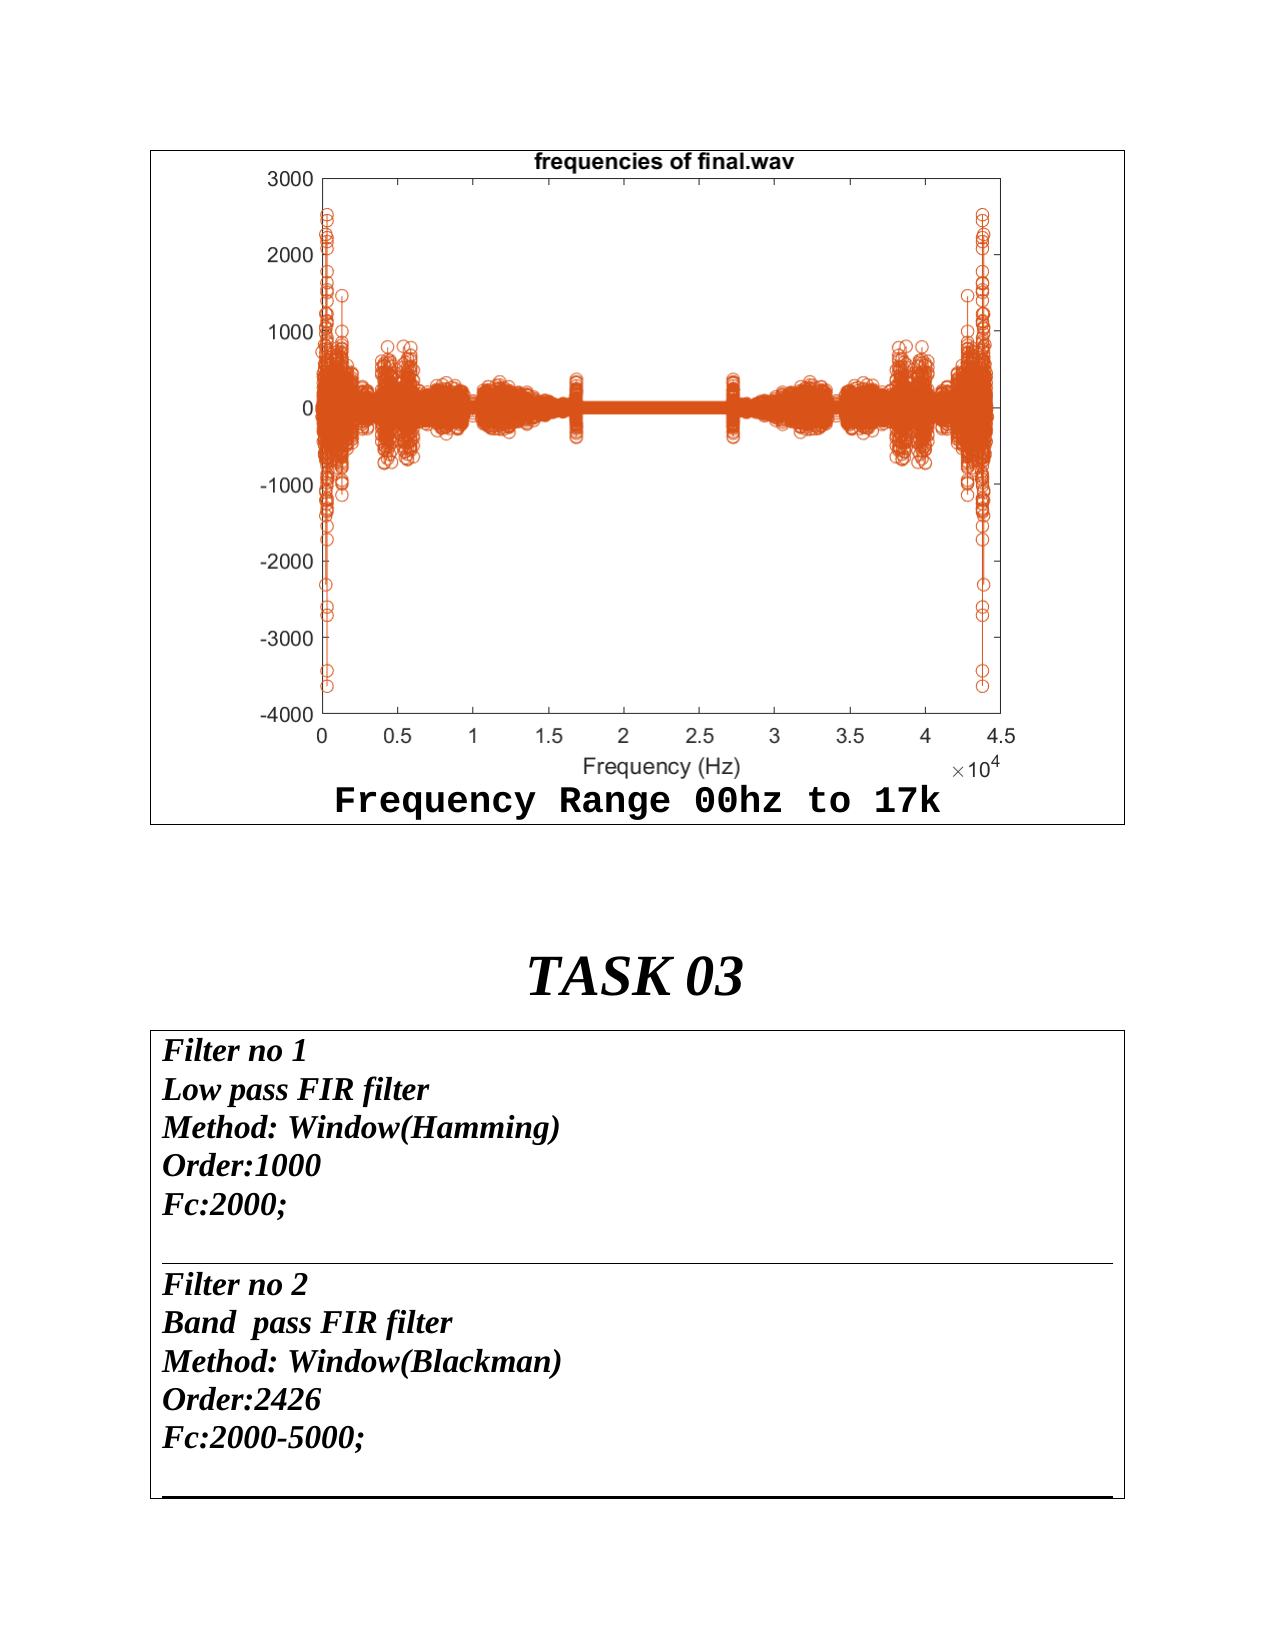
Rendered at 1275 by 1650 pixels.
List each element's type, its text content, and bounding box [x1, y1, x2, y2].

table_cell Frequency Range 00hz to 17k [151, 151, 1124, 823]
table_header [151, 1031, 1124, 1498]
text TASK 03 [150, 941, 1125, 1008]
picture [258, 151, 1017, 781]
